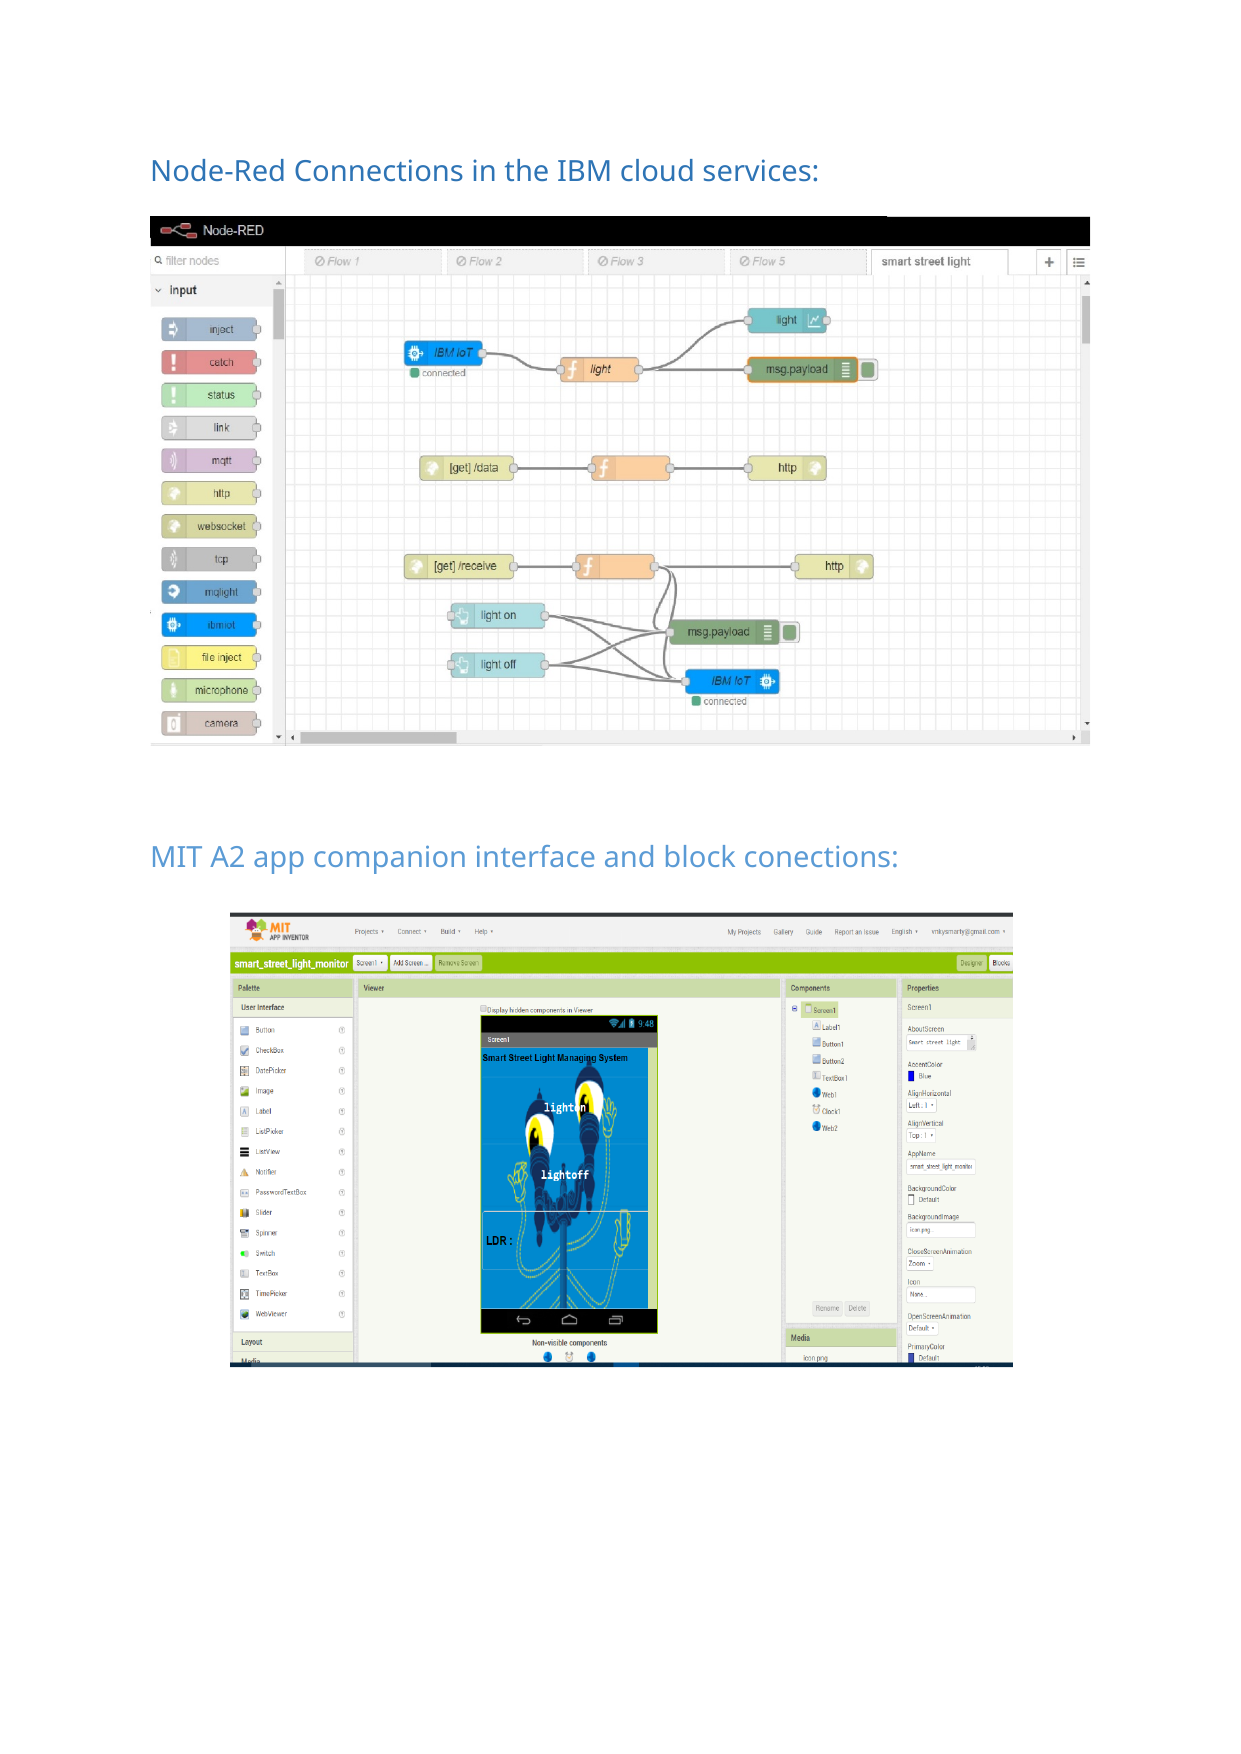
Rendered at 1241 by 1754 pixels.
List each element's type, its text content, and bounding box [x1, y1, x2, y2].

text Node-Red Connections in the IBM cloud services: [150, 150, 1090, 190]
picture [225, 902, 1028, 1392]
picture [150, 216, 1091, 746]
text MIT A2 app companion interface and block conections: [150, 836, 1090, 876]
